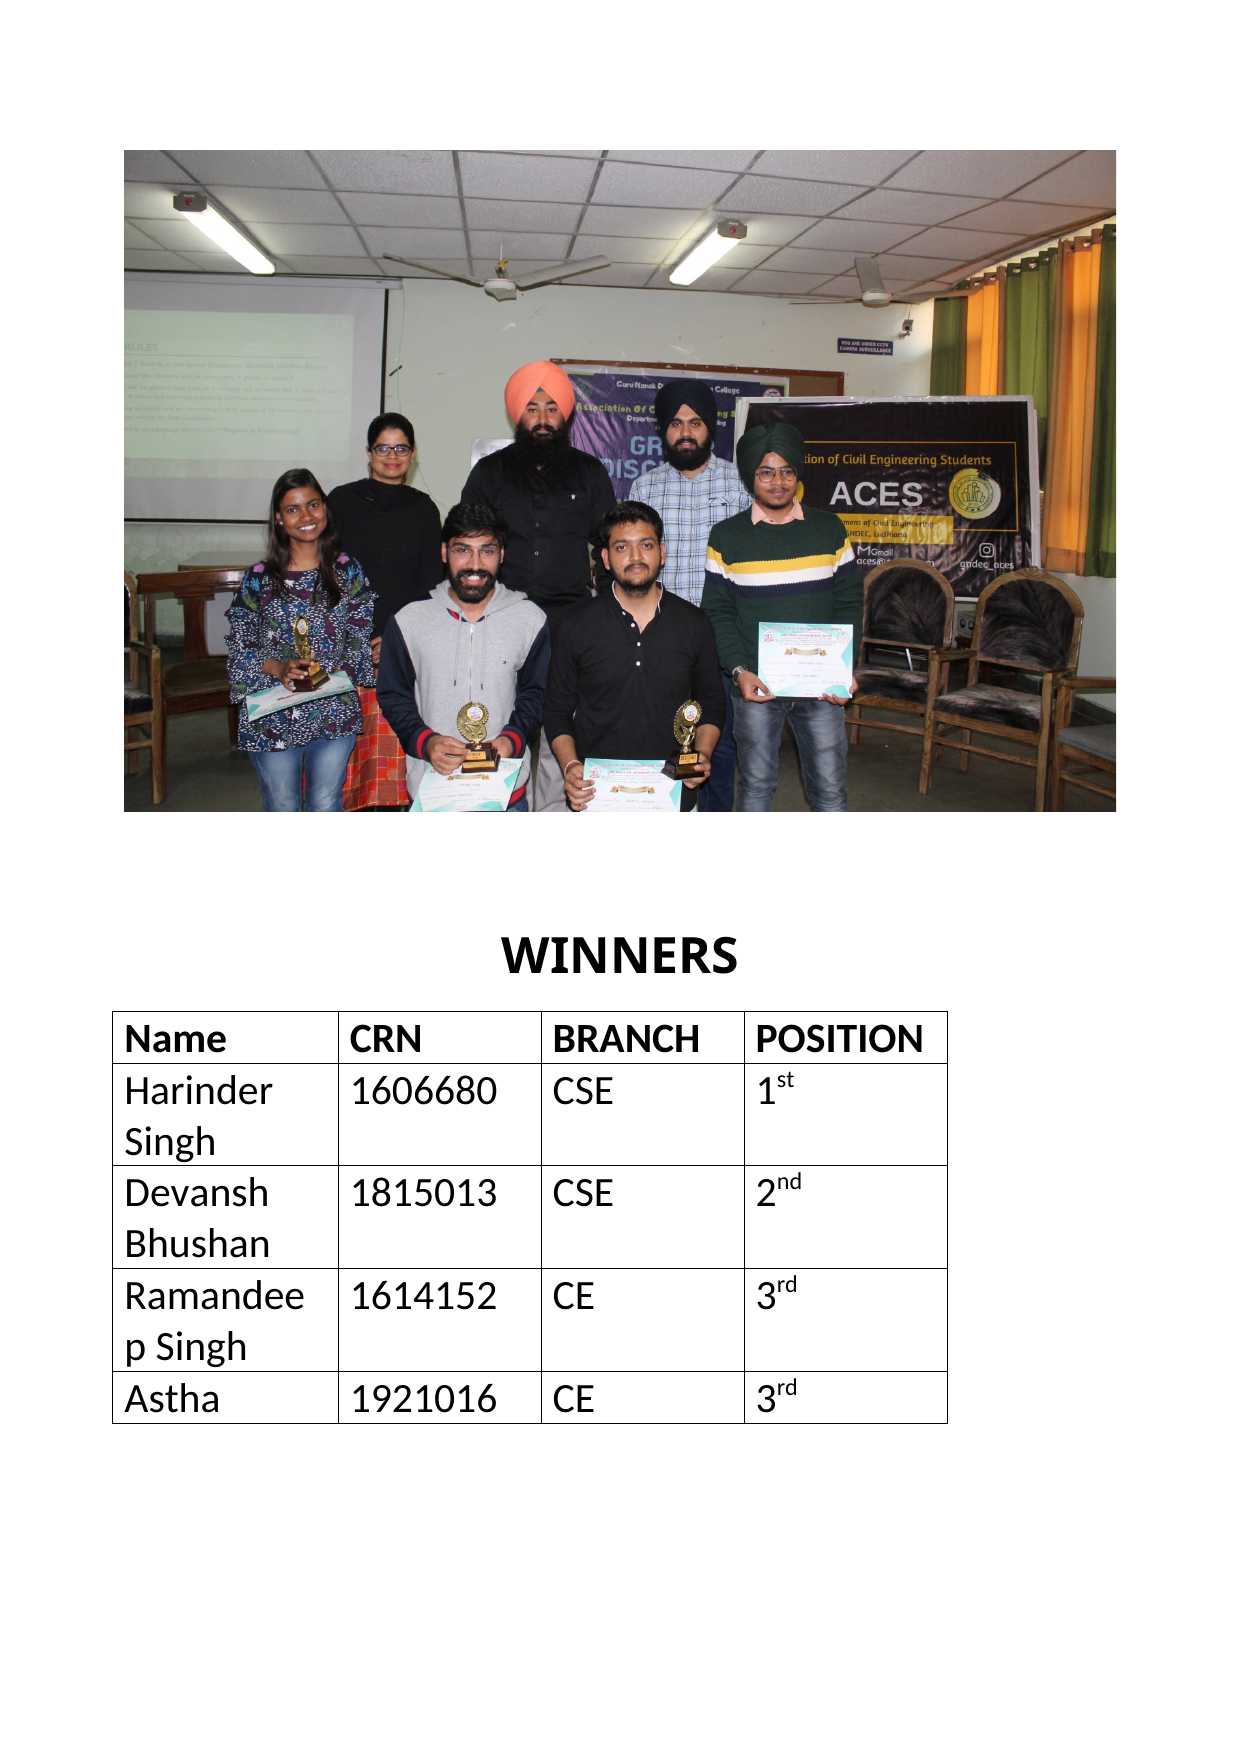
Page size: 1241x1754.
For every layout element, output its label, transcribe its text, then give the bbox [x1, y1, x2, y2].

table_cell 3rd [745, 1372, 947, 1423]
table_header CRN [339, 1012, 541, 1063]
table_cell Harinder Singh [113, 1064, 338, 1165]
table_cell 1st [745, 1064, 947, 1165]
table_cell 1614152 [339, 1269, 541, 1371]
table_cell CE [542, 1372, 744, 1423]
table_cell Devansh Bhushan [113, 1166, 338, 1268]
table_cell Astha [113, 1372, 338, 1423]
text WINNERS [124, 921, 1116, 989]
table_cell 1921016 [339, 1372, 541, 1423]
table_header POSITION [745, 1012, 947, 1063]
table_cell 3rd [745, 1269, 947, 1371]
table_cell Ramandeep Singh [113, 1269, 338, 1371]
table_cell 2nd [745, 1166, 947, 1268]
picture [124, 150, 1117, 812]
table_cell 1606680 [339, 1064, 541, 1165]
table_cell CSE [542, 1064, 744, 1165]
table_cell 1815013 [339, 1166, 541, 1268]
table_header Name [113, 1012, 338, 1063]
table_header BRANCH [542, 1012, 744, 1063]
table_cell CSE [542, 1166, 744, 1268]
table_cell CE [542, 1269, 744, 1371]
